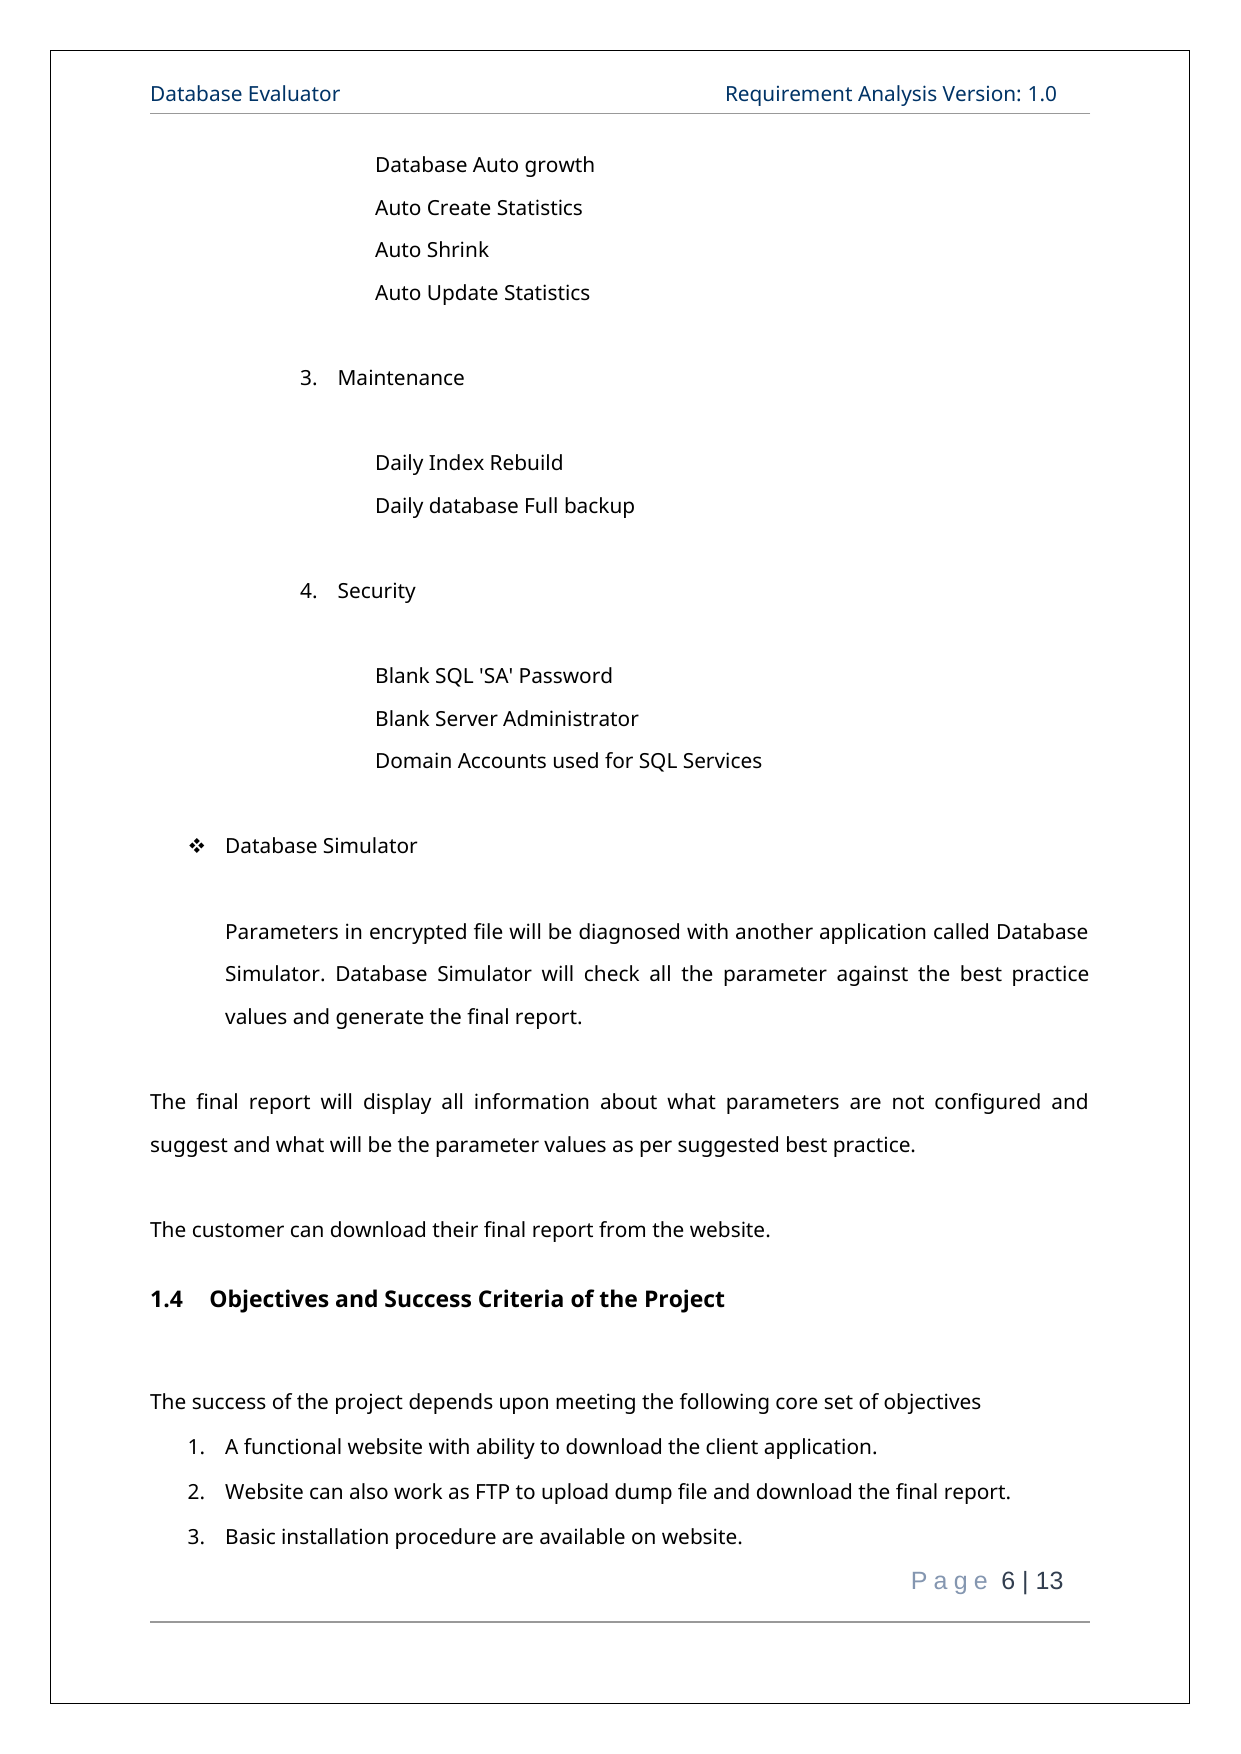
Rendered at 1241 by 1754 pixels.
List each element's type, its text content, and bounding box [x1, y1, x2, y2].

list Parameters in encrypted file will be diagnosed with another application called Database Simulator. Database Simulator will check all the parameter against the best practice values and generate the final report. [225, 917, 1090, 1031]
text The final report will display all information about what parameters are not configured and suggest and what will be the parameter values as per suggested best practice. [150, 1087, 1090, 1158]
list Basic installation procedure are available on website. [187, 1522, 1090, 1551]
list Database Auto growth [337, 150, 1090, 178]
text The customer can download their final report from the website. [150, 1215, 1090, 1243]
list Blank Server Administrator [337, 704, 1090, 732]
list Domain Accounts used for SQL Services [337, 746, 1090, 775]
list Website can also work as FTP to upload dump file and download the final report. [187, 1477, 1090, 1506]
list Auto Shrink [337, 235, 1090, 264]
list Maintenance [300, 363, 1090, 391]
list Blank SQL 'SA' Password [337, 661, 1090, 690]
list Auto Update Statistics [337, 278, 1090, 306]
list Daily database Full backup [337, 491, 1090, 519]
list Daily Index Rebuild [337, 448, 1090, 477]
list Database Simulator [187, 832, 1090, 860]
subtitle Objectives and Success Criteria of the Project [150, 1283, 1090, 1314]
list A functional website with ability to download the client application. [187, 1432, 1090, 1461]
list Security [300, 576, 1090, 604]
list Auto Create Statistics [337, 193, 1090, 221]
text The success of the project depends upon meeting the following core set of objectives [150, 1387, 1090, 1416]
